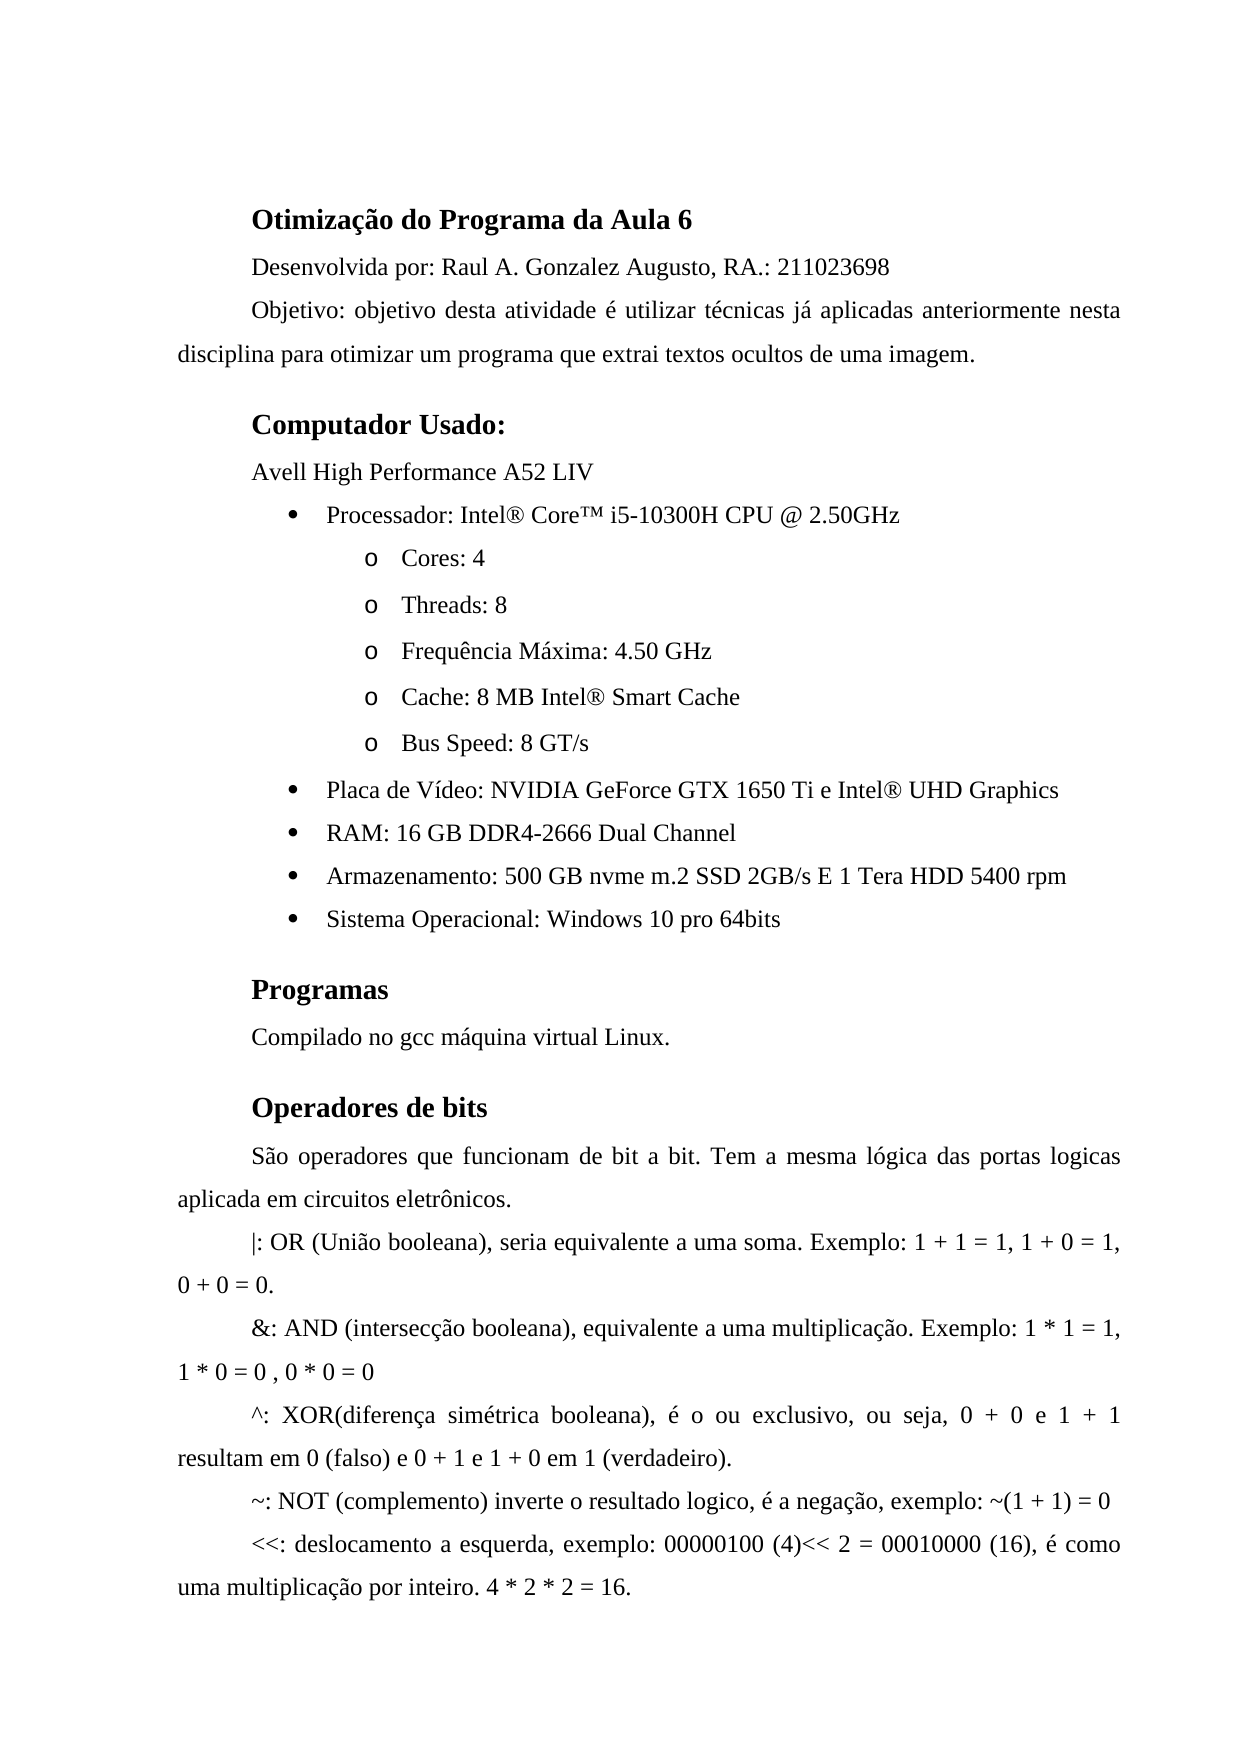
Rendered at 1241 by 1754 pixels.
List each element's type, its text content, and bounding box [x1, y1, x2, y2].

list Placa de Vídeo: NVIDIA GeForce GTX 1650 Ti e Intel® UHD Graphics [288, 775, 1122, 803]
text Objetivo: objetivo desta atividade é utilizar técnicas já aplicadas anteriormente nesta disciplina para otimizar um programa que extrai textos ocultos de uma imagem. [177, 296, 1122, 367]
text São operadores que funcionam de bit a bit. Tem a mesma lógica das portas logicas aplicada em circuitos eletrônicos. [177, 1141, 1122, 1213]
text ~: NOT (complemento) inverte o resultado logico, é a negação, exemplo: ~(1 + 1) = 0 [177, 1486, 1122, 1515]
text Compilado no gcc máquina virtual Linux. [177, 1022, 1122, 1051]
list Frequência Máxima: 4.50 GHz [363, 636, 1122, 667]
list Cores: 4 [363, 543, 1122, 574]
list Threads: 8 [363, 590, 1122, 621]
text Desenvolvida por: Raul A. Gonzalez Augusto, RA.: 211023698 [177, 252, 1122, 281]
subtitle Otimização do Programa da Aula 6 [177, 202, 1122, 236]
subtitle Computador Usado: [177, 407, 1122, 440]
text ^: XOR(diferença simétrica booleana), é o ou exclusivo, ou seja, 0 + 0 e 1 + 1 resultam em 0 (falso) e 0 + 1 e 1 + 0 em 1 (verdadeiro). [177, 1400, 1122, 1472]
list Processador: Intel® Core™ i5-10300H CPU @ 2.50GHz [288, 500, 1122, 529]
text &: AND (intersecção booleana), equivalente a uma multiplicação. Exemplo: 1 * 1 = 1, 1 * 0 = 0 , 0 * 0 = 0 [177, 1313, 1122, 1385]
text Avell High Performance A52 LIV [177, 457, 1122, 486]
text <<: deslocamento a esquerda, exemplo: 00000100 (4)<< 2 = 00010000 (16), é como uma multiplicação por inteiro. 4 * 2 * 2 = 16. [177, 1529, 1122, 1601]
text |: OR (União booleana), seria equivalente a uma soma. Exemplo: 1 + 1 = 1, 1 + 0 = 1, 0 + 0 = 0. [177, 1227, 1122, 1299]
subtitle Programas [177, 972, 1122, 1006]
list Cache: 8 MB Intel® Smart Cache [363, 682, 1122, 713]
list Bus Speed: 8 GT/s [363, 728, 1122, 759]
list Sistema Operacional: Windows 10 pro 64bits [288, 904, 1122, 933]
list Armazenamento: 500 GB nvme m.2 SSD 2GB/s E 1 Tera HDD 5400 rpm [288, 861, 1122, 890]
subtitle Operadores de bits [177, 1091, 1122, 1124]
list RAM: 16 GB DDR4-2666 Dual Channel [288, 818, 1122, 847]
